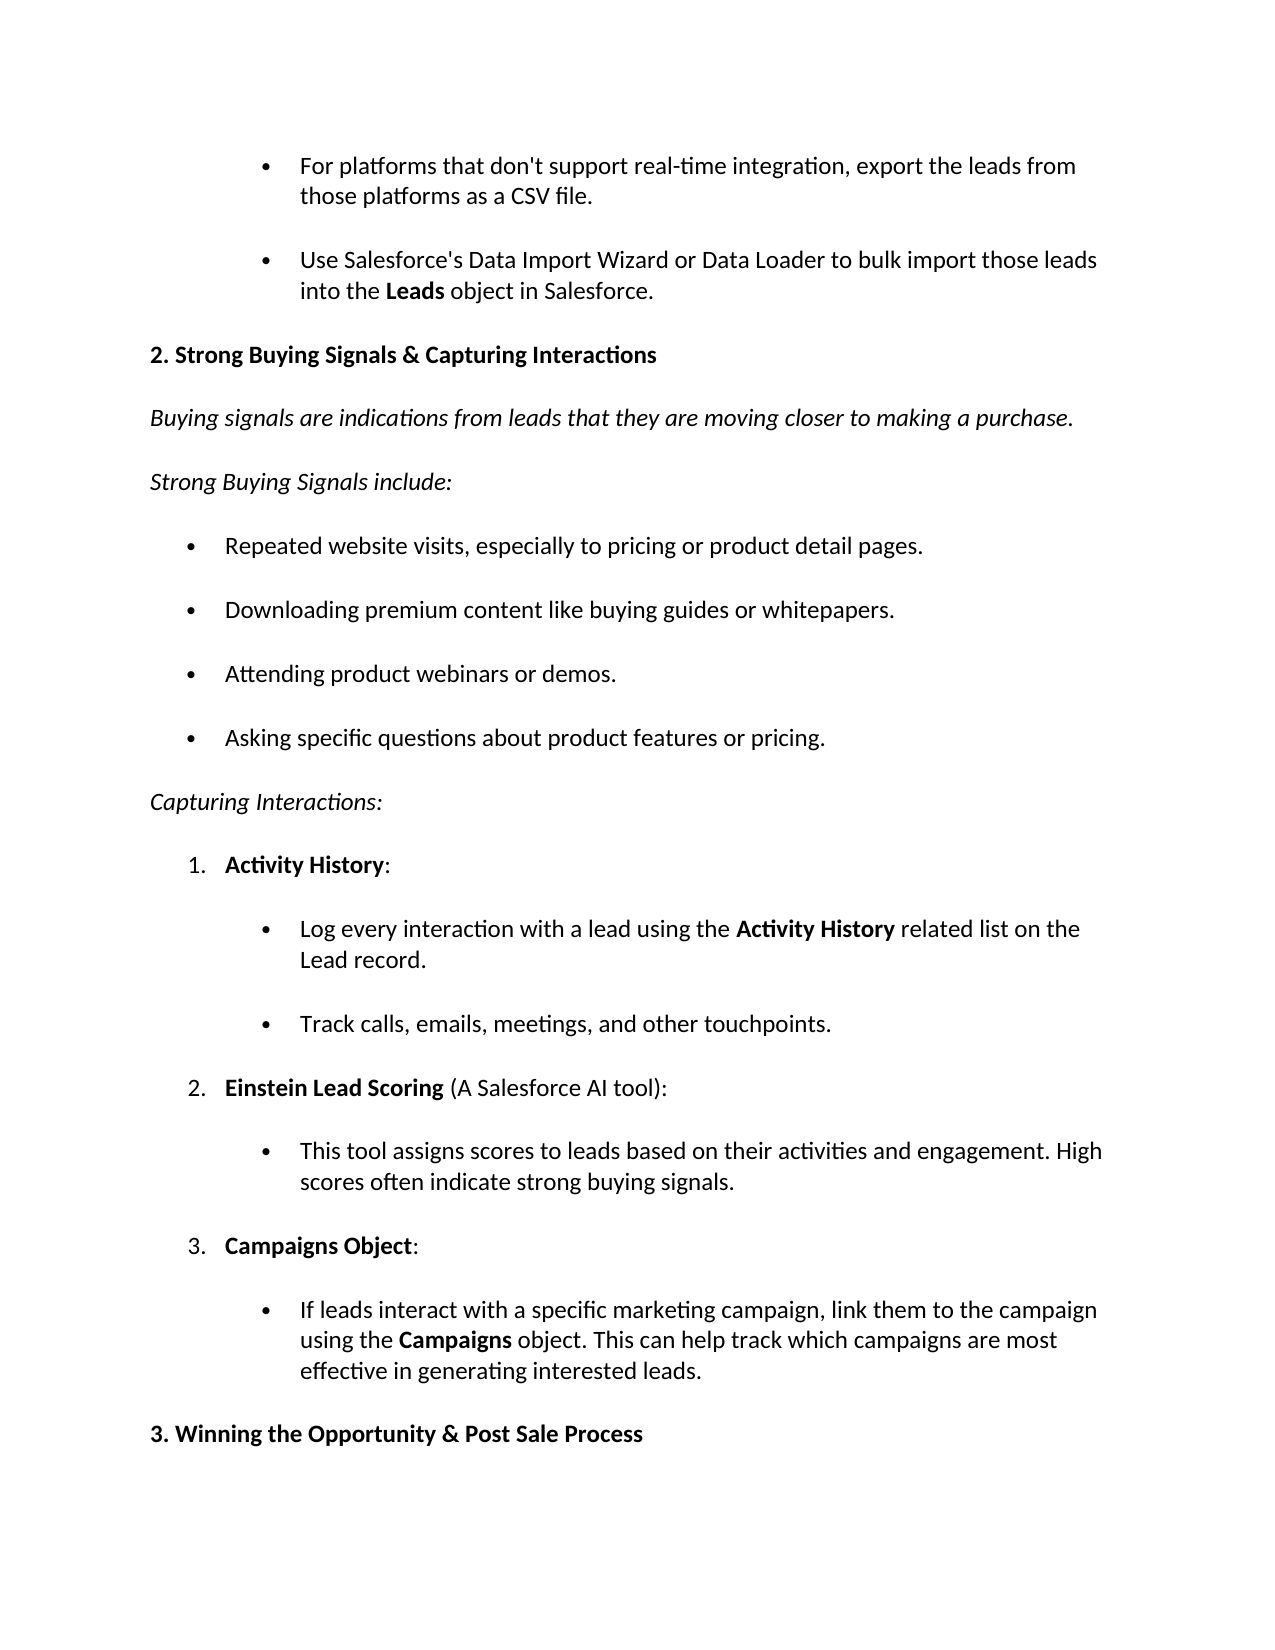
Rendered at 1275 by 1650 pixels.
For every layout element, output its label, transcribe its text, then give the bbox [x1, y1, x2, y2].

list Use Salesforce's Data Import Wizard or Data Loader to bulk import those leads into the Leads object in Salesforce. [262, 244, 1125, 305]
list Campaigns Object: [187, 1230, 1125, 1260]
list Attending product webinars or demos. [187, 658, 1125, 688]
list Repeated website visits, especially to pricing or product detail pages. [187, 530, 1125, 561]
list Einstein Lead Scoring (A Salesforce AI tool): [187, 1072, 1125, 1102]
list Asking specific questions about product features or pricing. [187, 722, 1125, 752]
text 2. Strong Buying Signals & Capturing Interactions [150, 339, 1125, 369]
list Downloading premium content like buying guides or whitepapers. [187, 594, 1125, 625]
text Strong Buying Signals include: [150, 466, 1125, 497]
text Buying signals are indications from leads that they are moving closer to making a purchase. [150, 403, 1125, 433]
list This tool assigns scores to leads based on their activities and engagement. High scores often indicate strong buying signals. [262, 1136, 1125, 1197]
list For platforms that don't support real-time integration, export the leads from those platforms as a CSV file. [262, 150, 1125, 211]
text 3. Winning the Opportunity & Post Sale Process [150, 1419, 1125, 1449]
list Activity History: [187, 849, 1125, 880]
list Track calls, emails, meetings, and other touchpoints. [262, 1008, 1125, 1038]
text Capturing Interactions: [150, 786, 1125, 816]
list If leads interact with a specific marketing campaign, link them to the campaign using the Campaigns object. This can help track which campaigns are most effective in generating interested leads. [262, 1294, 1125, 1385]
list Log every interaction with a lead using the Activity History related list on the Lead record. [262, 913, 1125, 974]
